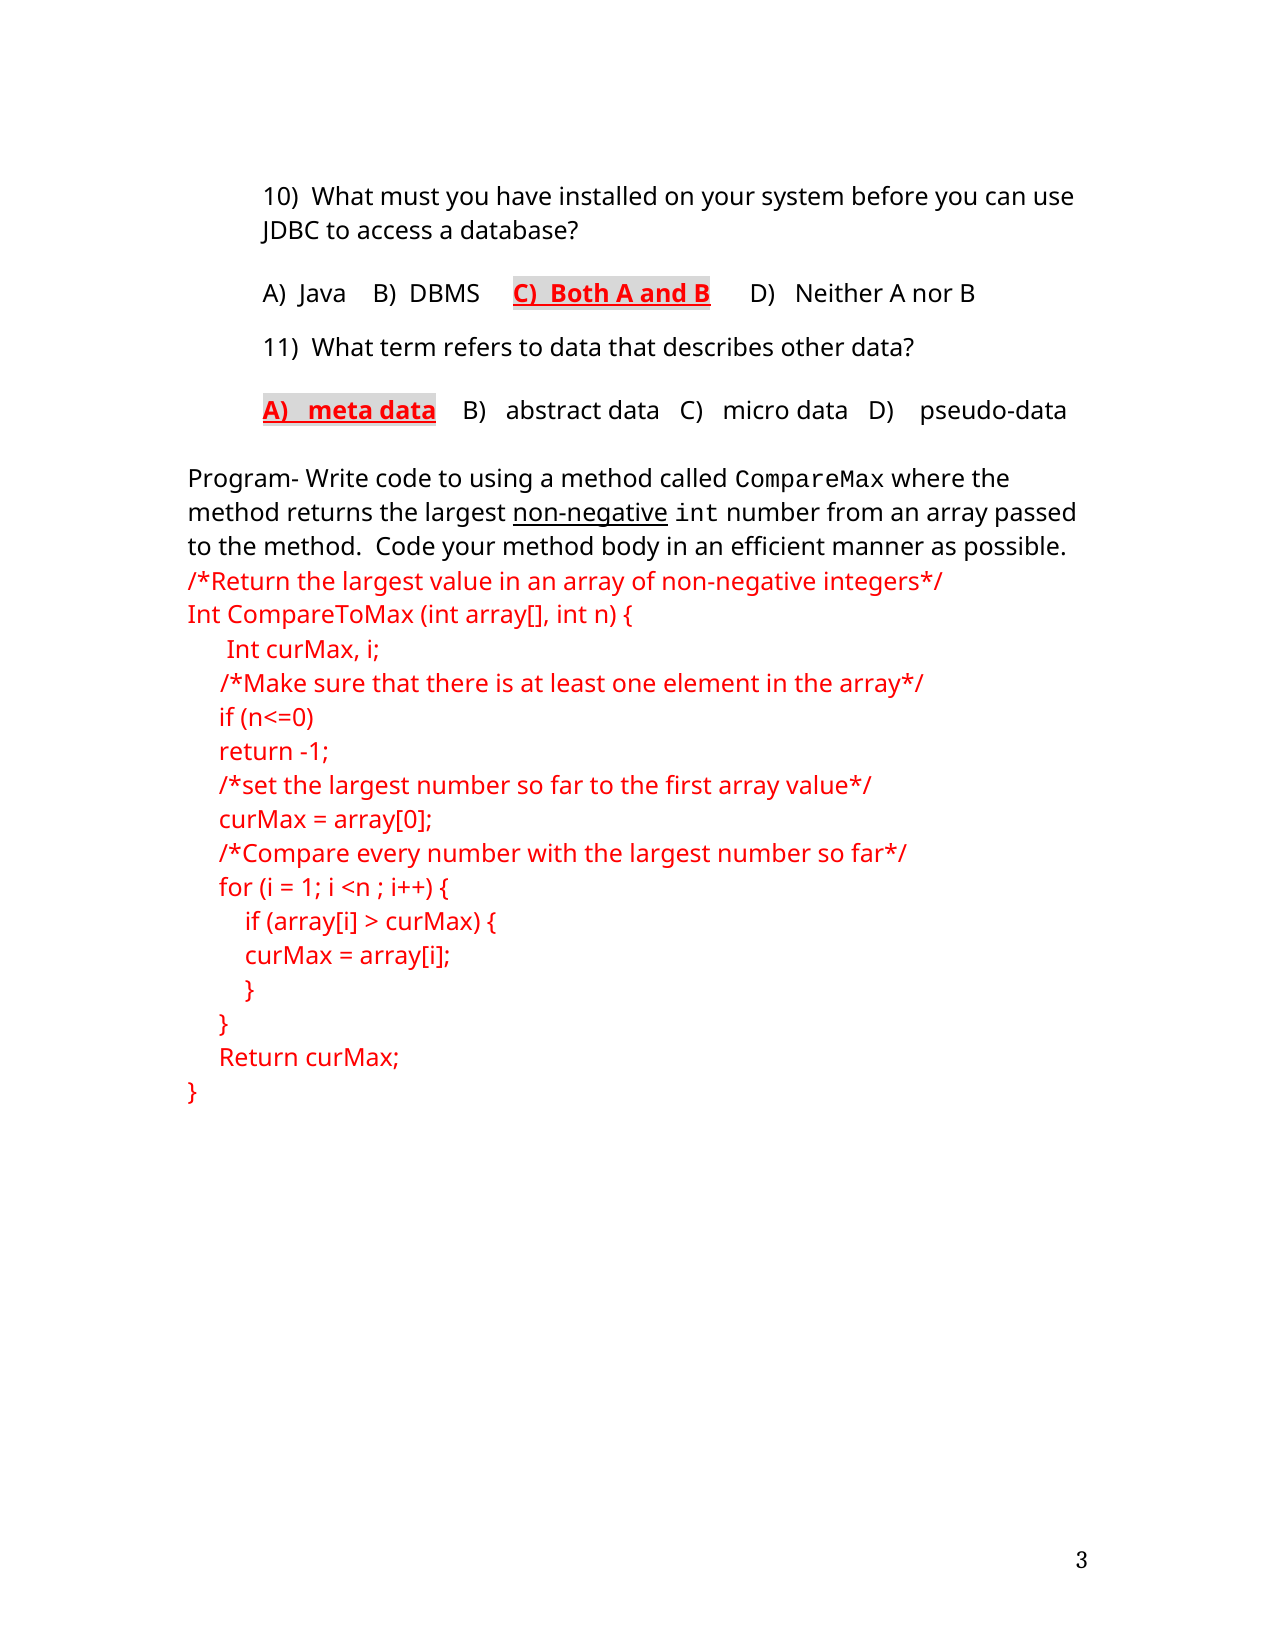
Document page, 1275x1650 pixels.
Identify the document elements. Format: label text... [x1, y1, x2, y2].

text } [187, 1006, 1087, 1040]
text 11) What term refers to data that describes other data? [187, 329, 1087, 364]
text Program- Write code to using a method called CompareMax where the method returns the largest non-negative int number from an array passed to the method. Code your method body in an efficient manner as possible. [187, 461, 1087, 563]
text /*Return the largest value in an array of non-negative integers*/ [187, 563, 1087, 597]
text if (n<=0) [187, 699, 1087, 733]
text Int curMax, i; [187, 631, 1087, 665]
text curMax = array[0]; [187, 802, 1087, 836]
text /*Compare every number with the largest number so far*/ [187, 836, 1087, 870]
text 10) What must you have installed on your system before you can use JDBC to access a database? [262, 179, 1087, 247]
text if (array[i] > curMax) { [187, 904, 1087, 938]
text return -1; [187, 733, 1087, 767]
text curMax = array[i]; [187, 938, 1087, 972]
text for (i = 1; i <n ; i++) { [187, 870, 1087, 904]
text A) Java B) DBMS C) Both A and B D) Neither A nor B [710, 276, 1087, 310]
text } [187, 972, 1087, 1006]
text /*Make sure that there is at least one element in the array*/ [187, 665, 1087, 699]
text } [187, 1074, 1087, 1108]
text A) Java B) DBMS C) Both A and B D) Neither A nor B [187, 276, 513, 310]
text Int CompareToMax (int array[], int n) { [187, 597, 1087, 631]
text /*set the largest number so far to the first array value*/ [187, 767, 1087, 802]
text A) meta data B) abstract data C) micro data D) pseudo-data [187, 392, 1087, 426]
text Return curMax; [187, 1040, 1087, 1074]
